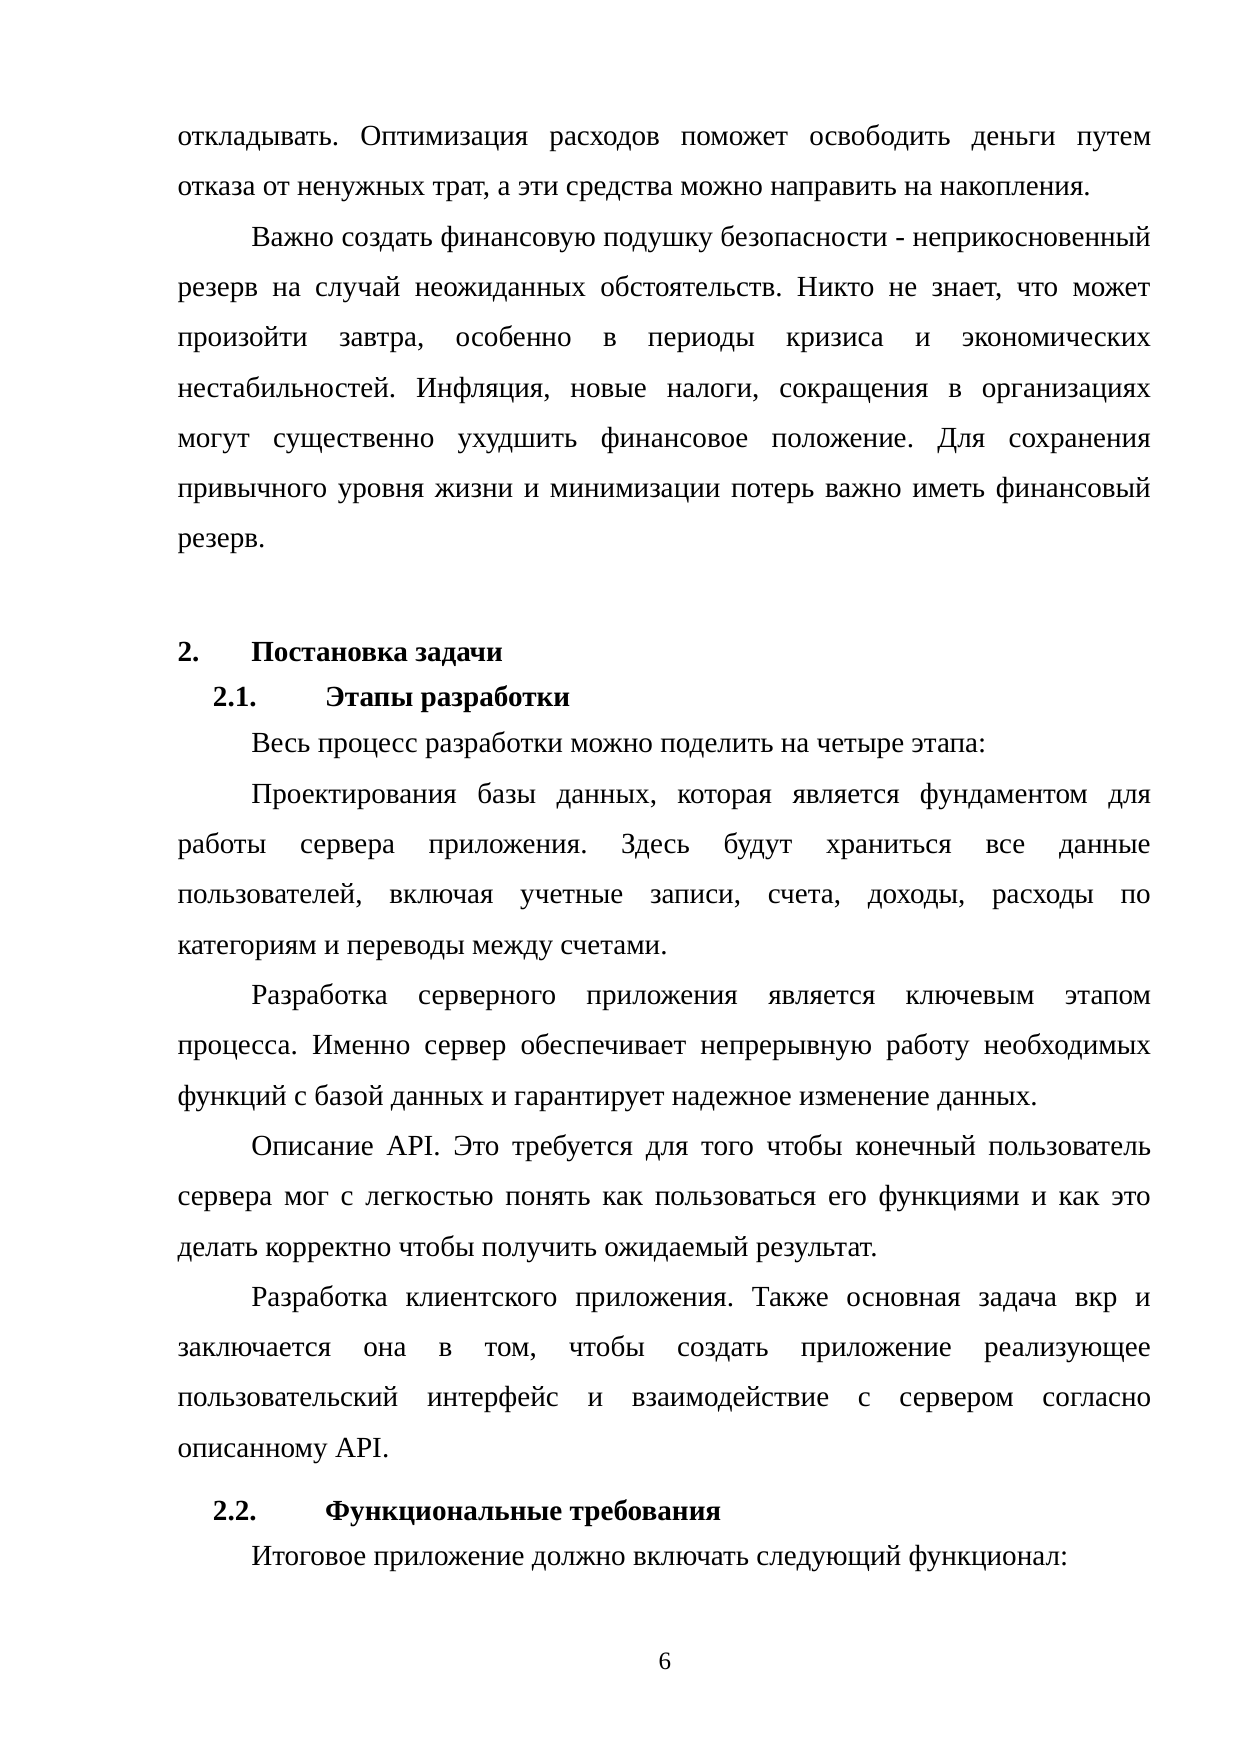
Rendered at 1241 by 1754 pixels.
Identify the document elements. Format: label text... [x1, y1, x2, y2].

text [177, 118, 1152, 202]
text Важно создать финансовую подушку безопасности - неприкосновенный резерв на случай неожиданных обстоятельств. Никто не знает, что может произойти завтра, особенно в периоды кризиса и экономических нестабильностей. Инфляция, новые налоги, сокращения в организациях могут существенно ухудшить финансовое положение. Для сохранения привычного уровня жизни и минимизации потерь важно иметь финансовый резерв. [177, 219, 1152, 554]
list Функциональные требования [213, 1493, 1152, 1526]
text Описание API. Это требуется для того чтобы конечный пользователь сервера мог с легкостью понять как пользоваться его функциями и как это делать корректно чтобы получить ожидаемый результат. [177, 1128, 1152, 1262]
text Разработка клиентского приложения. Также основная задача вкр и заключается она в том, чтобы создать приложение реализующее пользовательский интерфейс и взаимодействие с сервером согласно описанному API. [177, 1279, 1152, 1463]
text Весь процесс разработки можно поделить на четыре этапа: [177, 726, 1152, 759]
list Постановка задачи [177, 634, 1152, 667]
text Разработка серверного приложения является ключевым этапом процесса. Именно сервер обеспечивает непрерывную работу необходимых функций с базой данных и гарантирует надежное изменение данных. [177, 977, 1152, 1111]
text Проектирования базы данных, которая является фундаментом для работы сервера приложения. Здесь будут храниться все данные пользователей, включая учетные записи, счета, доходы, расходы по категориям и переводы между счетами. [177, 776, 1152, 960]
list Этапы разработки [213, 679, 1152, 713]
text Итоговое приложение должно включать следующий функционал: [177, 1538, 1152, 1572]
